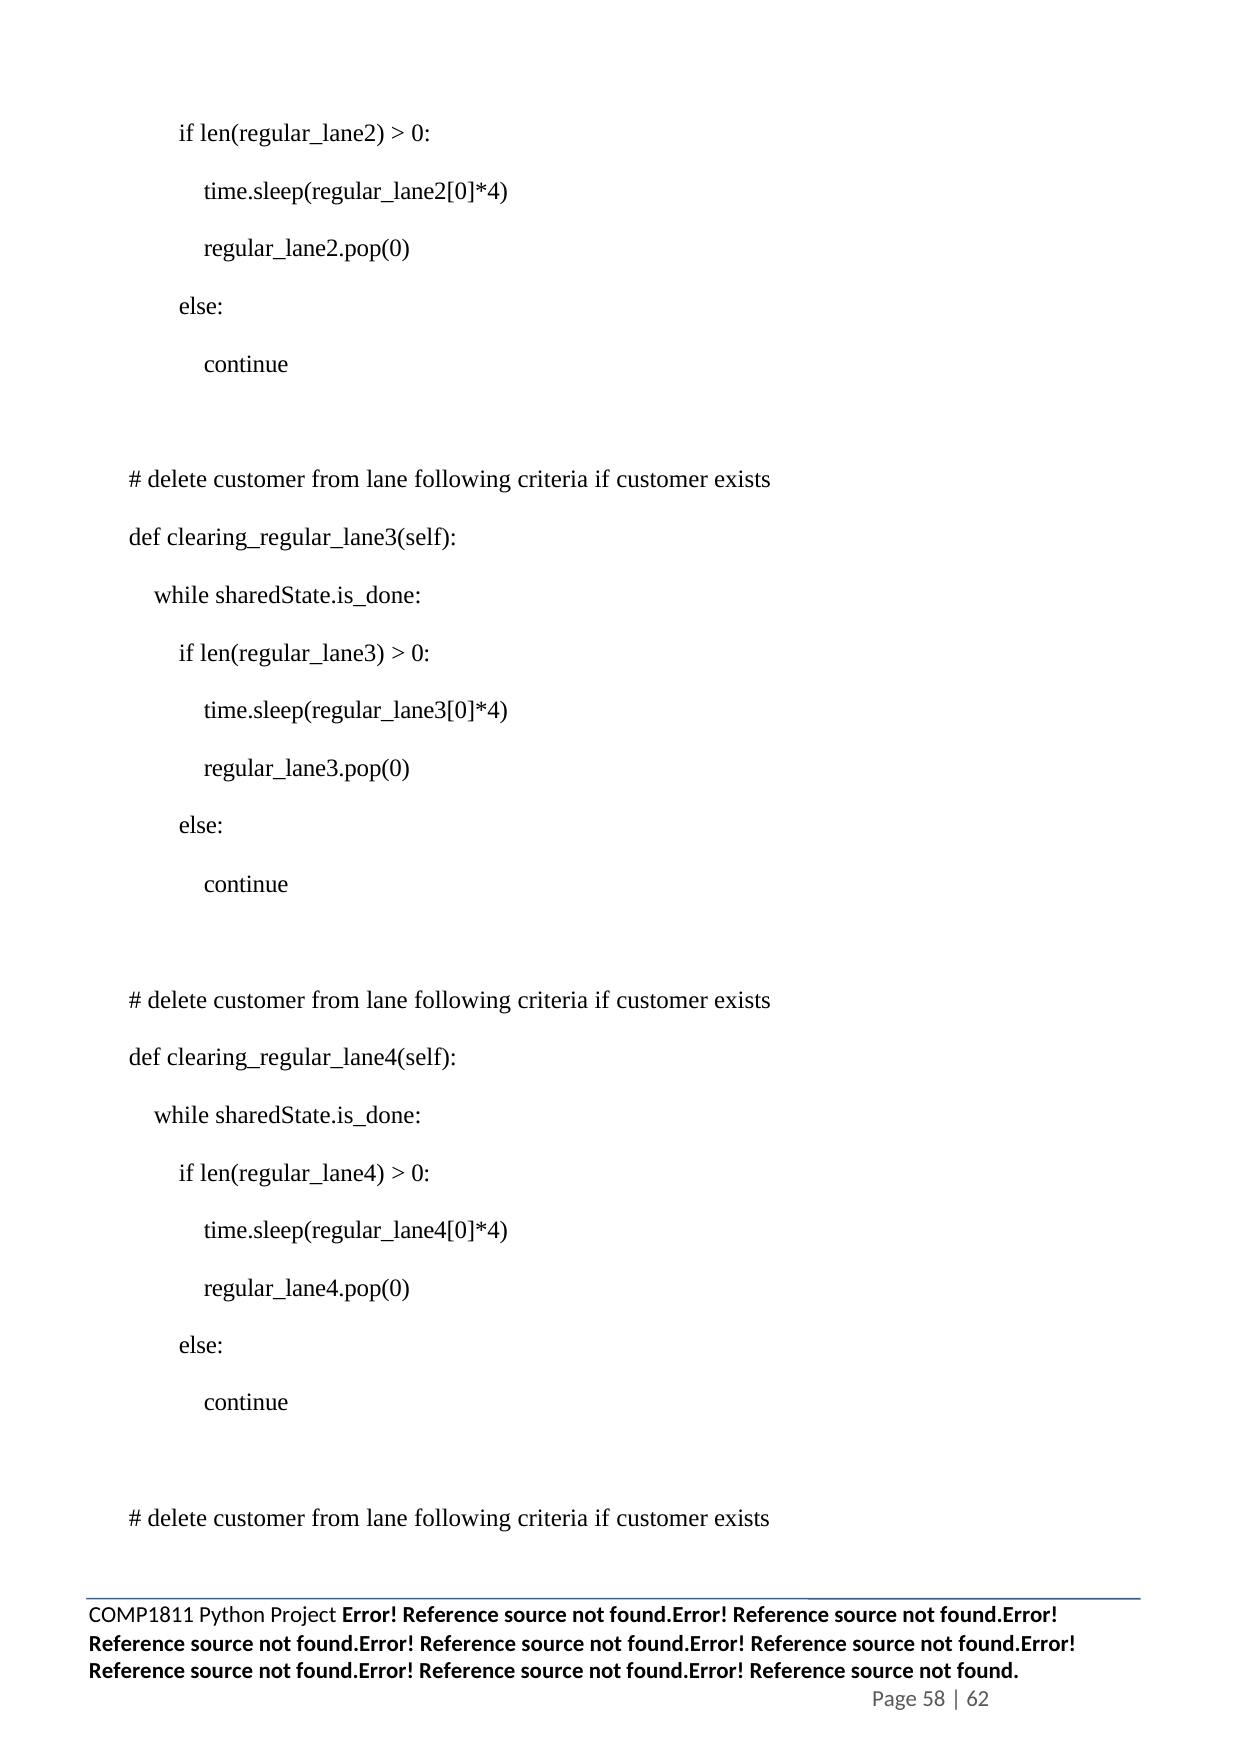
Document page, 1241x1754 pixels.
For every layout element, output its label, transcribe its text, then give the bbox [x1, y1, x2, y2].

text time.sleep(regular_lane4[0]*4) regular_lane4.pop(0) [203, 1216, 576, 1302]
text else: [178, 291, 1176, 320]
text while sharedState.is_done: if len(regular_lane3) > 0: [153, 580, 435, 666]
text # delete customer from lane following criteria if customer exists def clearing_regular_lane3(self): [128, 464, 789, 551]
text # delete customer from lane following criteria if customer exists [128, 1503, 1176, 1532]
text continue [203, 349, 1176, 378]
text continue [203, 1387, 1176, 1416]
text if len(regular_lane2) > 0: time.sleep(regular_lane2[0]*4) regular_lane2.pop(0) [178, 118, 576, 262]
text while sharedState.is_done: if len(regular_lane4) > 0: [153, 1100, 435, 1187]
text else: [178, 811, 1176, 839]
text # delete customer from lane following criteria if customer exists def clearing_regular_lane4(self): [128, 985, 789, 1071]
text else: [178, 1331, 1176, 1359]
text continue [203, 869, 1176, 897]
text time.sleep(regular_lane3[0]*4) regular_lane3.pop(0) [203, 695, 576, 782]
